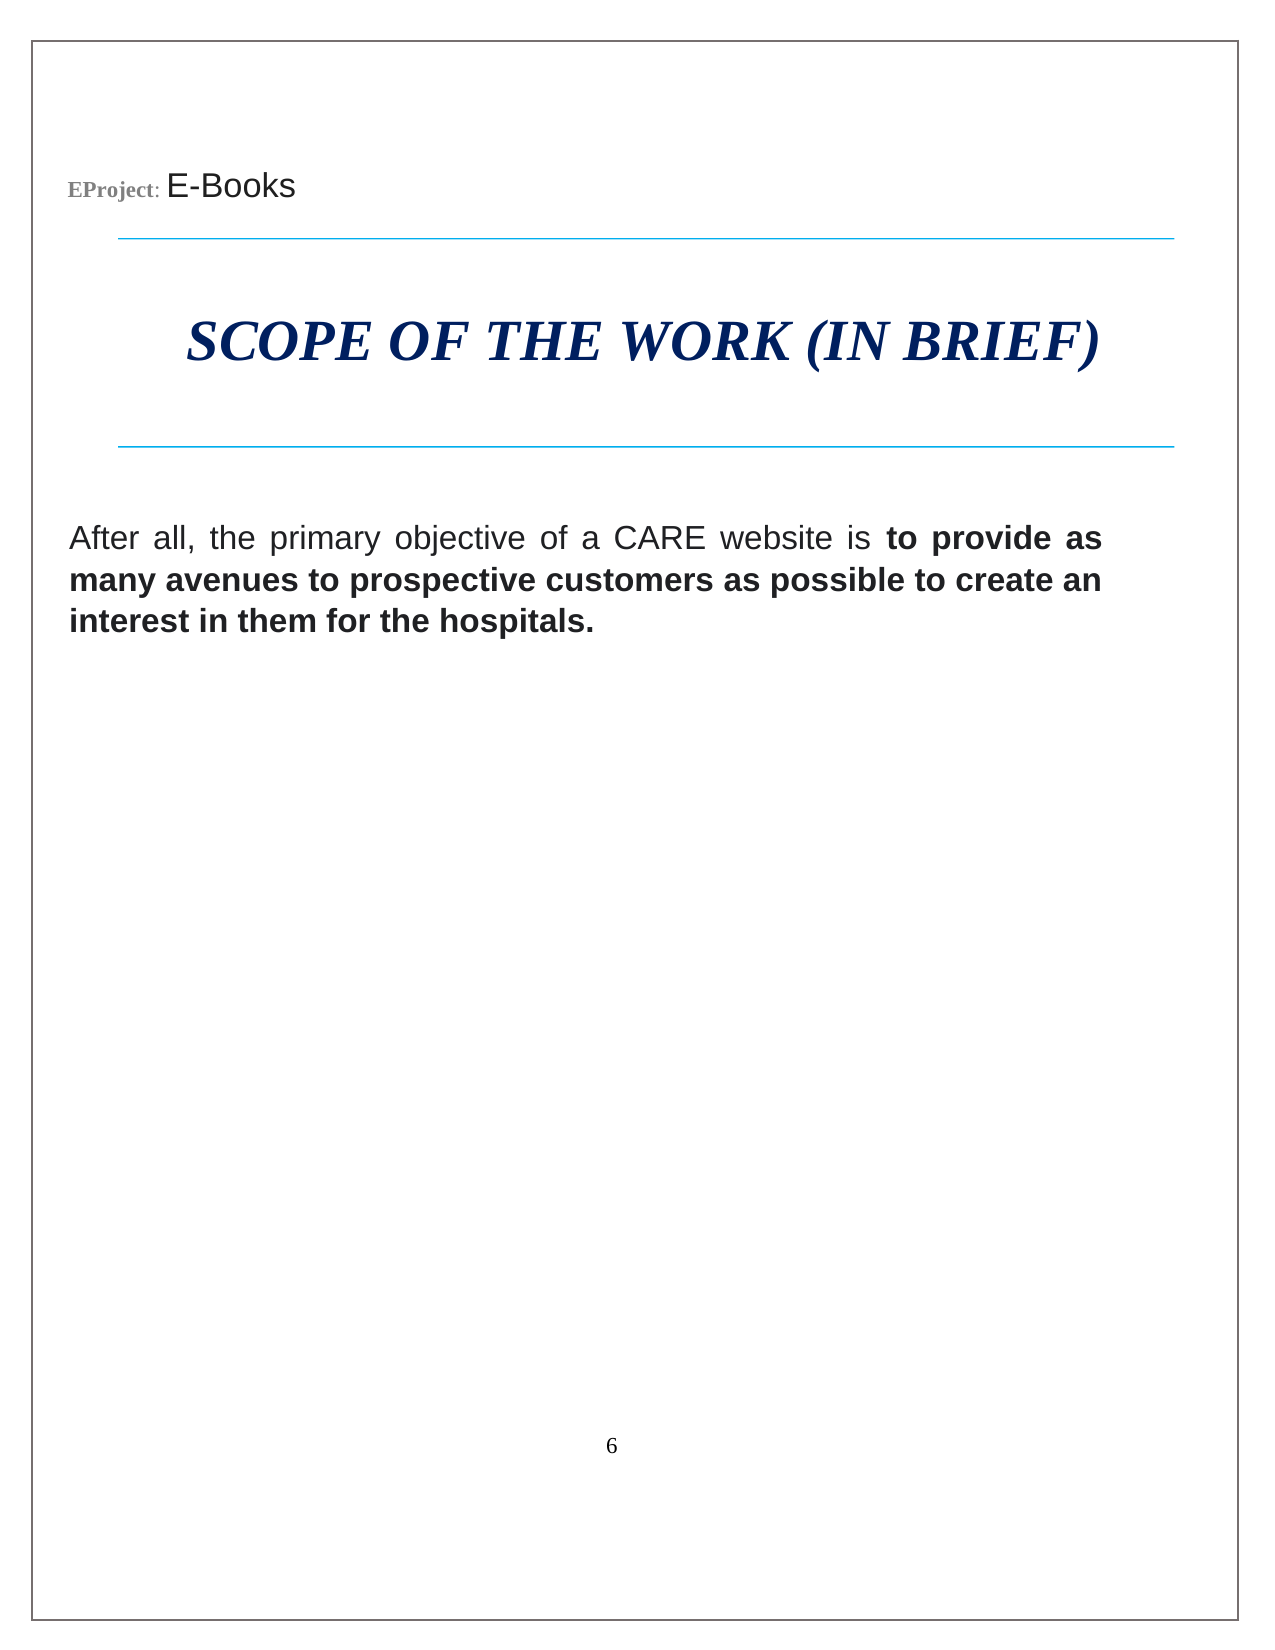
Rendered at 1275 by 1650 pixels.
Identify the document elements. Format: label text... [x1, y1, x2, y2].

text 6 [56, 1432, 1167, 1459]
text After all, the primary objective of a CARE website is to provide as many avenues to prospective customers as possible to create an interest in them for the hospitals. [69, 518, 1103, 639]
text EProject: E-Books [67, 165, 1206, 205]
subtitle SCOPE OF THE WORK (IN BRIEF) [186, 306, 1206, 373]
